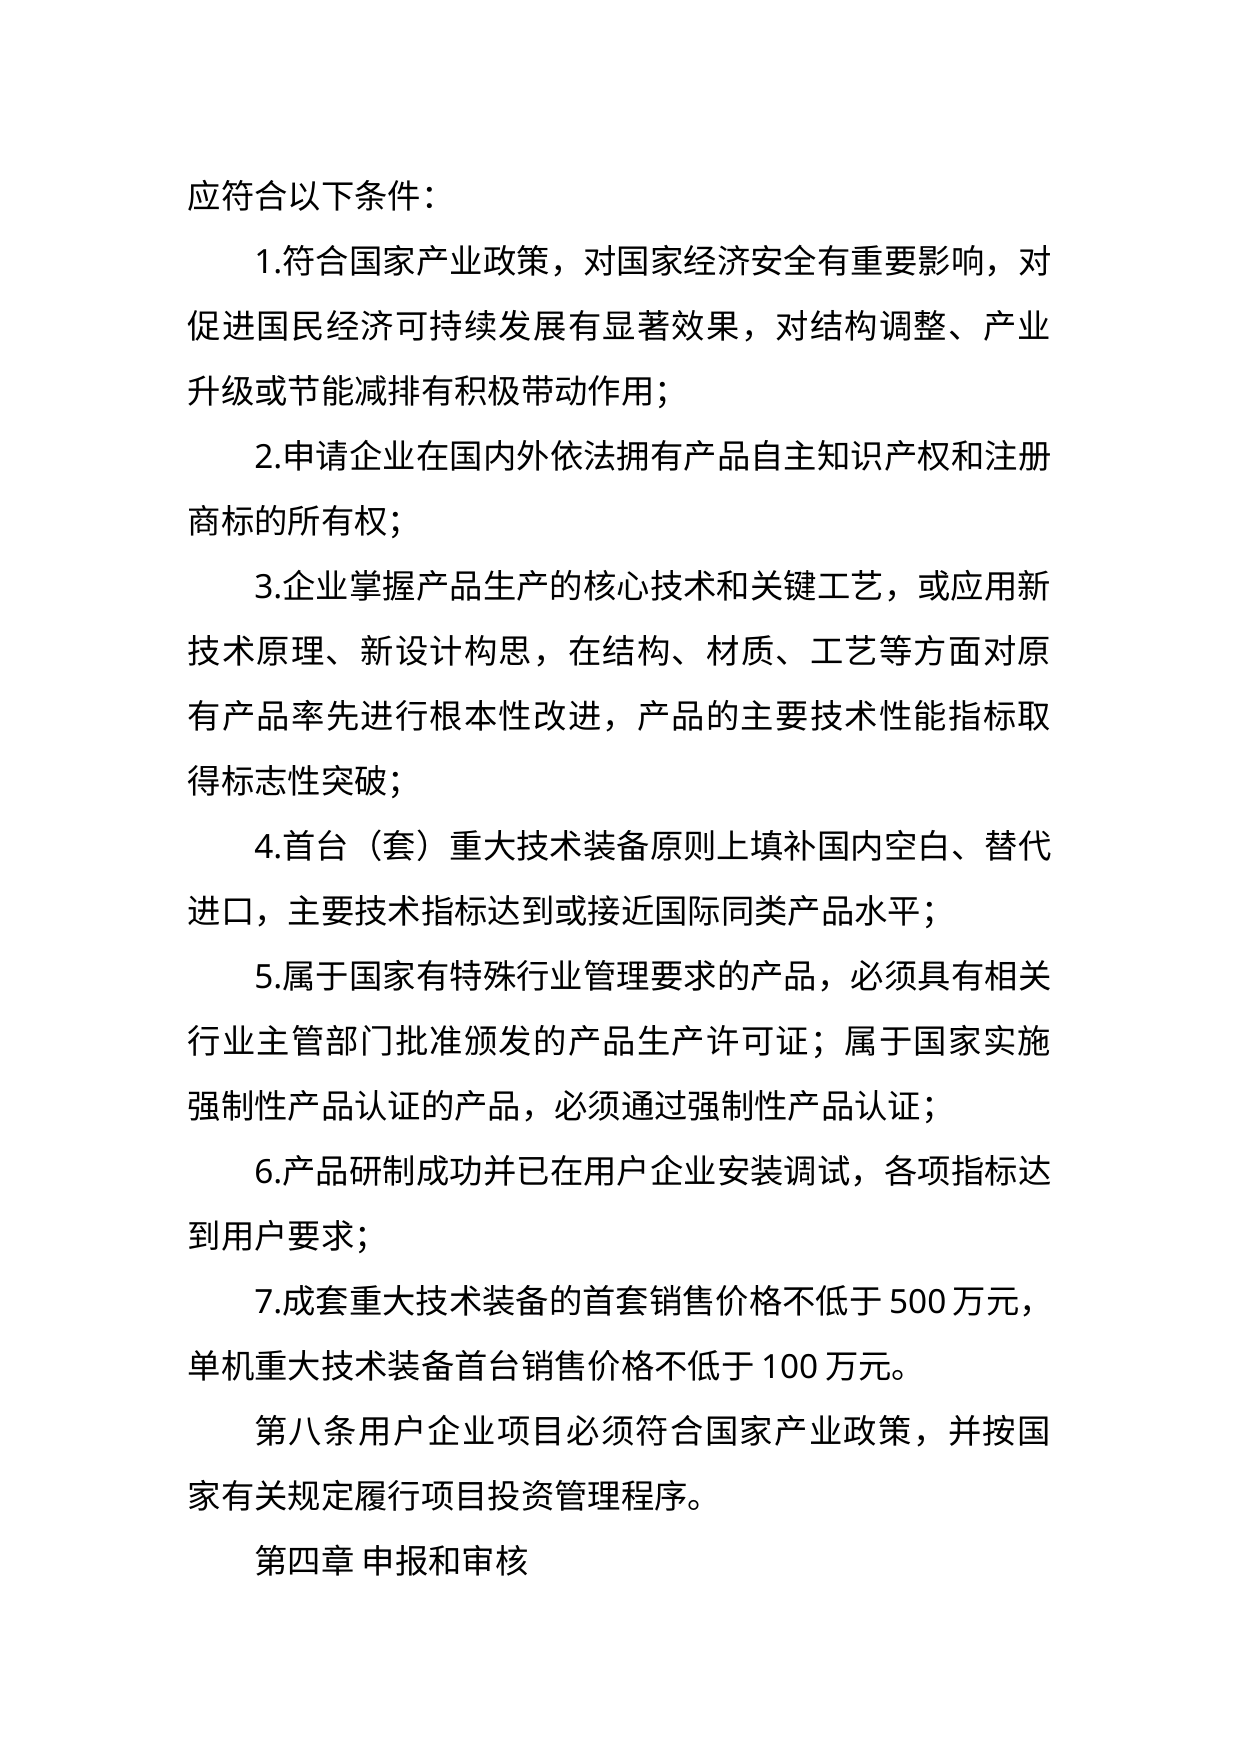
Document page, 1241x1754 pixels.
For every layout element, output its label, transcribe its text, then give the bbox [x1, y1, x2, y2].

text 6.产品研制成功并已在用户企业安装调试，各项指标达到用户要求； [187, 1137, 1053, 1267]
text 5.属于国家有特殊行业管理要求的产品，必须具有相关行业主管部门批准颁发的产品生产许可证；属于国家实施强制性产品认证的产品，必须通过强制性产品认证； [187, 942, 1053, 1137]
text 3.企业掌握产品生产的核心技术和关键工艺，或应用新技术原理、新设计构思，在结构、材质、工艺等方面对原有产品率先进行根本性改进，产品的主要技术性能指标取得标志性突破； [187, 552, 1053, 812]
text 7.成套重大技术装备的首套销售价格不低于500万元，单机重大技术装备首台销售价格不低于100万元。 [187, 1267, 1053, 1397]
text 1.符合国家产业政策，对国家经济安全有重要影响，对促进国民经济可持续发展有显著效果，对结构调整、产业升级或节能减排有积极带动作用； [187, 227, 1053, 422]
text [187, 162, 1053, 227]
text 4.首台（套）重大技术装备原则上填补国内空白、替代进口，主要技术指标达到或接近国际同类产品水平； [187, 812, 1053, 942]
text 第八条用户企业项目必须符合国家产业政策，并按国家有关规定履行项目投资管理程序。 [187, 1397, 1053, 1527]
text 2.申请企业在国内外依法拥有产品自主知识产权和注册商标的所有权； [187, 422, 1053, 552]
text 第四章 申报和审核 [187, 1527, 1053, 1592]
